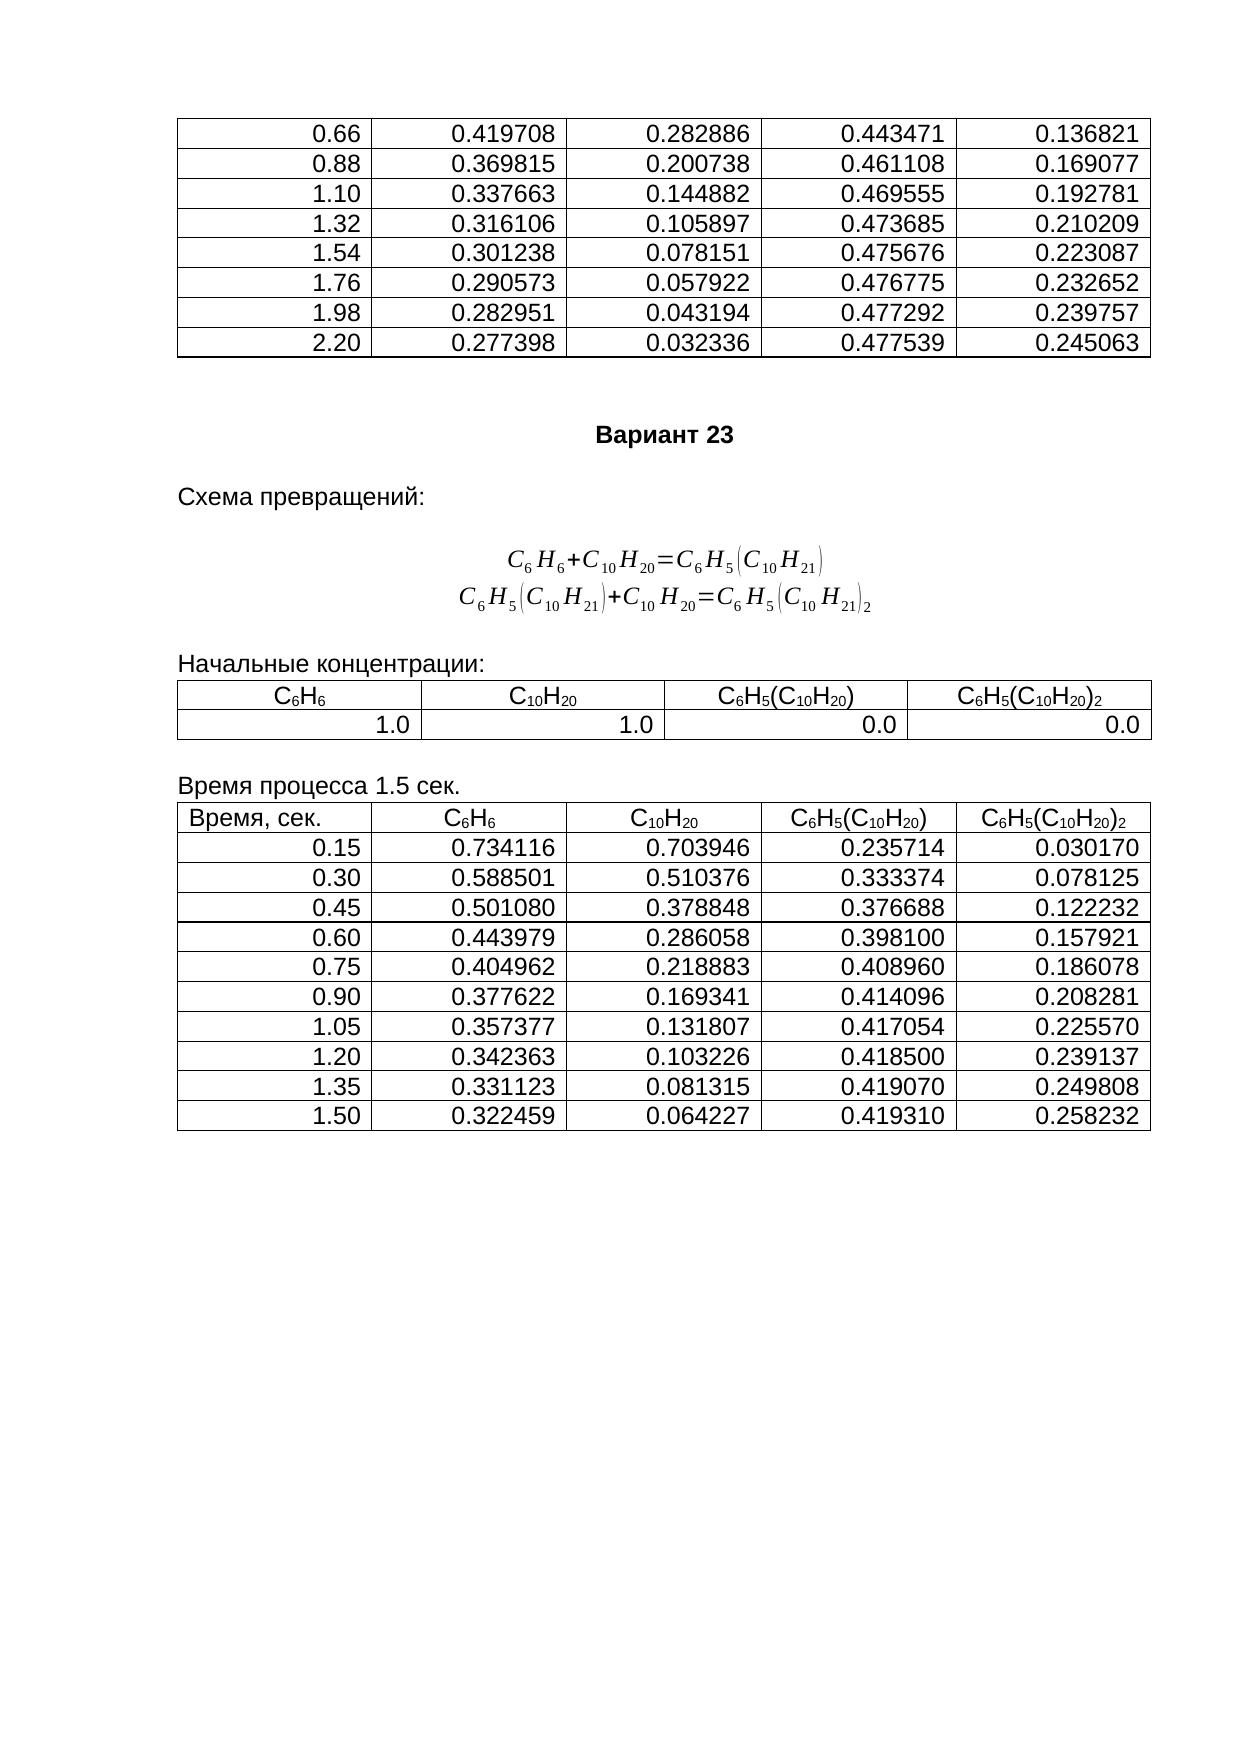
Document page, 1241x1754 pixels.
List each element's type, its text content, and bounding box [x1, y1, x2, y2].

table_cell 0.419310 [762, 1101, 956, 1130]
table_header C10H20 [567, 803, 761, 832]
table_cell 0.414096 [762, 982, 956, 1011]
table_cell 0.286058 [567, 923, 761, 951]
table_cell 0.282886 [567, 119, 761, 148]
table_cell 1.32 [178, 209, 371, 237]
table_cell 0.064227 [567, 1101, 761, 1130]
table_cell 0.282951 [372, 298, 566, 327]
table_cell 0.510376 [567, 863, 761, 892]
table_cell 1.0 [422, 710, 664, 739]
table_cell 0.417054 [762, 1012, 956, 1041]
table_cell 0.357377 [372, 1012, 566, 1041]
table_cell 0.45 [178, 893, 371, 921]
table_cell 0.200738 [567, 149, 761, 178]
table_cell 0.208281 [957, 982, 1150, 1011]
table_cell 1.20 [178, 1042, 371, 1070]
table_header C6H5(C10H20) [665, 681, 907, 709]
table_cell 0.469555 [762, 179, 956, 207]
table_cell 0.192781 [957, 179, 1150, 207]
text Время процесса 1.5 сек. [177, 771, 1152, 800]
table_cell 0.245063 [957, 328, 1150, 356]
table_cell 0.249808 [957, 1071, 1150, 1100]
table_cell 0.210209 [957, 209, 1150, 237]
table_header C10H20 [422, 681, 664, 709]
table_cell 0.30 [178, 863, 371, 892]
table_cell 0.078151 [567, 238, 761, 267]
table_cell 0.66 [178, 119, 371, 148]
table_cell 0.408960 [762, 952, 956, 981]
table_cell 0.218883 [567, 952, 761, 981]
table_cell 0.418500 [762, 1042, 956, 1070]
table_header C6H5(C10H20)2 [957, 803, 1150, 832]
table_cell 1.98 [178, 298, 371, 327]
table_cell 0.057922 [567, 268, 761, 297]
table_cell 0.223087 [957, 238, 1150, 267]
table_cell 0.369815 [372, 149, 566, 178]
table_cell 0.75 [178, 952, 371, 981]
table_cell 0.131807 [567, 1012, 761, 1041]
table_cell 0.225570 [957, 1012, 1150, 1041]
table_cell 0.461108 [762, 149, 956, 178]
table_cell 0.322459 [372, 1101, 566, 1130]
table_cell 0.078125 [957, 863, 1150, 892]
table_cell 0.316106 [372, 209, 566, 237]
table_cell 0.588501 [372, 863, 566, 892]
table_cell 0.477539 [762, 328, 956, 356]
table_cell 0.419708 [372, 119, 566, 148]
text Вариант 23 [177, 419, 1152, 448]
table_cell 0.88 [178, 149, 371, 178]
table_cell 1.35 [178, 1071, 371, 1100]
table_header C6H6 [178, 681, 421, 709]
table_cell 0.043194 [567, 298, 761, 327]
table_cell 0.032336 [567, 328, 761, 356]
table_cell 0.376688 [762, 893, 956, 921]
table_cell 0.277398 [372, 328, 566, 356]
table_header C6H6 [372, 803, 566, 832]
table_cell 1.54 [178, 238, 371, 267]
text Схема превращений: [177, 482, 1152, 510]
table_cell 0.703946 [567, 833, 761, 862]
table_cell 0.331123 [372, 1071, 566, 1100]
table_cell 0.157921 [957, 923, 1150, 951]
table_cell 0.290573 [372, 268, 566, 297]
table_cell 0.443979 [372, 923, 566, 951]
table_cell 0.169077 [957, 149, 1150, 178]
table_header C6H5(C10H20) [762, 803, 956, 832]
table_cell 0.122232 [957, 893, 1150, 921]
table_cell 0.169341 [567, 982, 761, 1011]
table_cell 0.105897 [567, 209, 761, 237]
table_cell 0.477292 [762, 298, 956, 327]
table_cell 1.10 [178, 179, 371, 207]
table_cell 0.473685 [762, 209, 956, 237]
table_cell 0.342363 [372, 1042, 566, 1070]
text Начальные концентрации: [177, 648, 1152, 677]
table_cell 0.030170 [957, 833, 1150, 862]
table_cell 0.90 [178, 982, 371, 1011]
table_cell 0.398100 [762, 923, 956, 951]
table_cell 1.05 [178, 1012, 371, 1041]
table_cell 0.301238 [372, 238, 566, 267]
table_cell 0.081315 [567, 1071, 761, 1100]
table_cell 0.258232 [957, 1101, 1150, 1130]
table_header C6H5(C10H20)2 [908, 681, 1151, 709]
table_cell 0.333374 [762, 863, 956, 892]
table_cell 0.232652 [957, 268, 1150, 297]
table_cell 1.76 [178, 268, 371, 297]
table_cell 0.60 [178, 923, 371, 951]
table_cell 0.443471 [762, 119, 956, 148]
table_cell 0.15 [178, 833, 371, 862]
table_cell 0.239137 [957, 1042, 1150, 1070]
table_cell 1.50 [178, 1101, 371, 1130]
table_cell 0.475676 [762, 238, 956, 267]
table_cell 2.20 [178, 328, 371, 356]
table_cell 0.136821 [957, 119, 1150, 148]
table_cell 0.734116 [372, 833, 566, 862]
table_cell 0.239757 [957, 298, 1150, 327]
table_cell 0.0 [665, 710, 907, 739]
table_cell 0.186078 [957, 952, 1150, 981]
table_header Время, сек. [178, 803, 371, 832]
table_cell 0.103226 [567, 1042, 761, 1070]
table_cell 0.377622 [372, 982, 566, 1011]
table_cell 0.476775 [762, 268, 956, 297]
table_cell 0.235714 [762, 833, 956, 862]
table_cell 0.419070 [762, 1071, 956, 1100]
table_cell 0.404962 [372, 952, 566, 981]
table_cell 0.144882 [567, 179, 761, 207]
table_cell 0.0 [908, 710, 1151, 739]
table_cell 0.501080 [372, 893, 566, 921]
table_cell 0.378848 [567, 893, 761, 921]
table_cell 0.337663 [372, 179, 566, 207]
table_cell 1.0 [178, 710, 421, 739]
